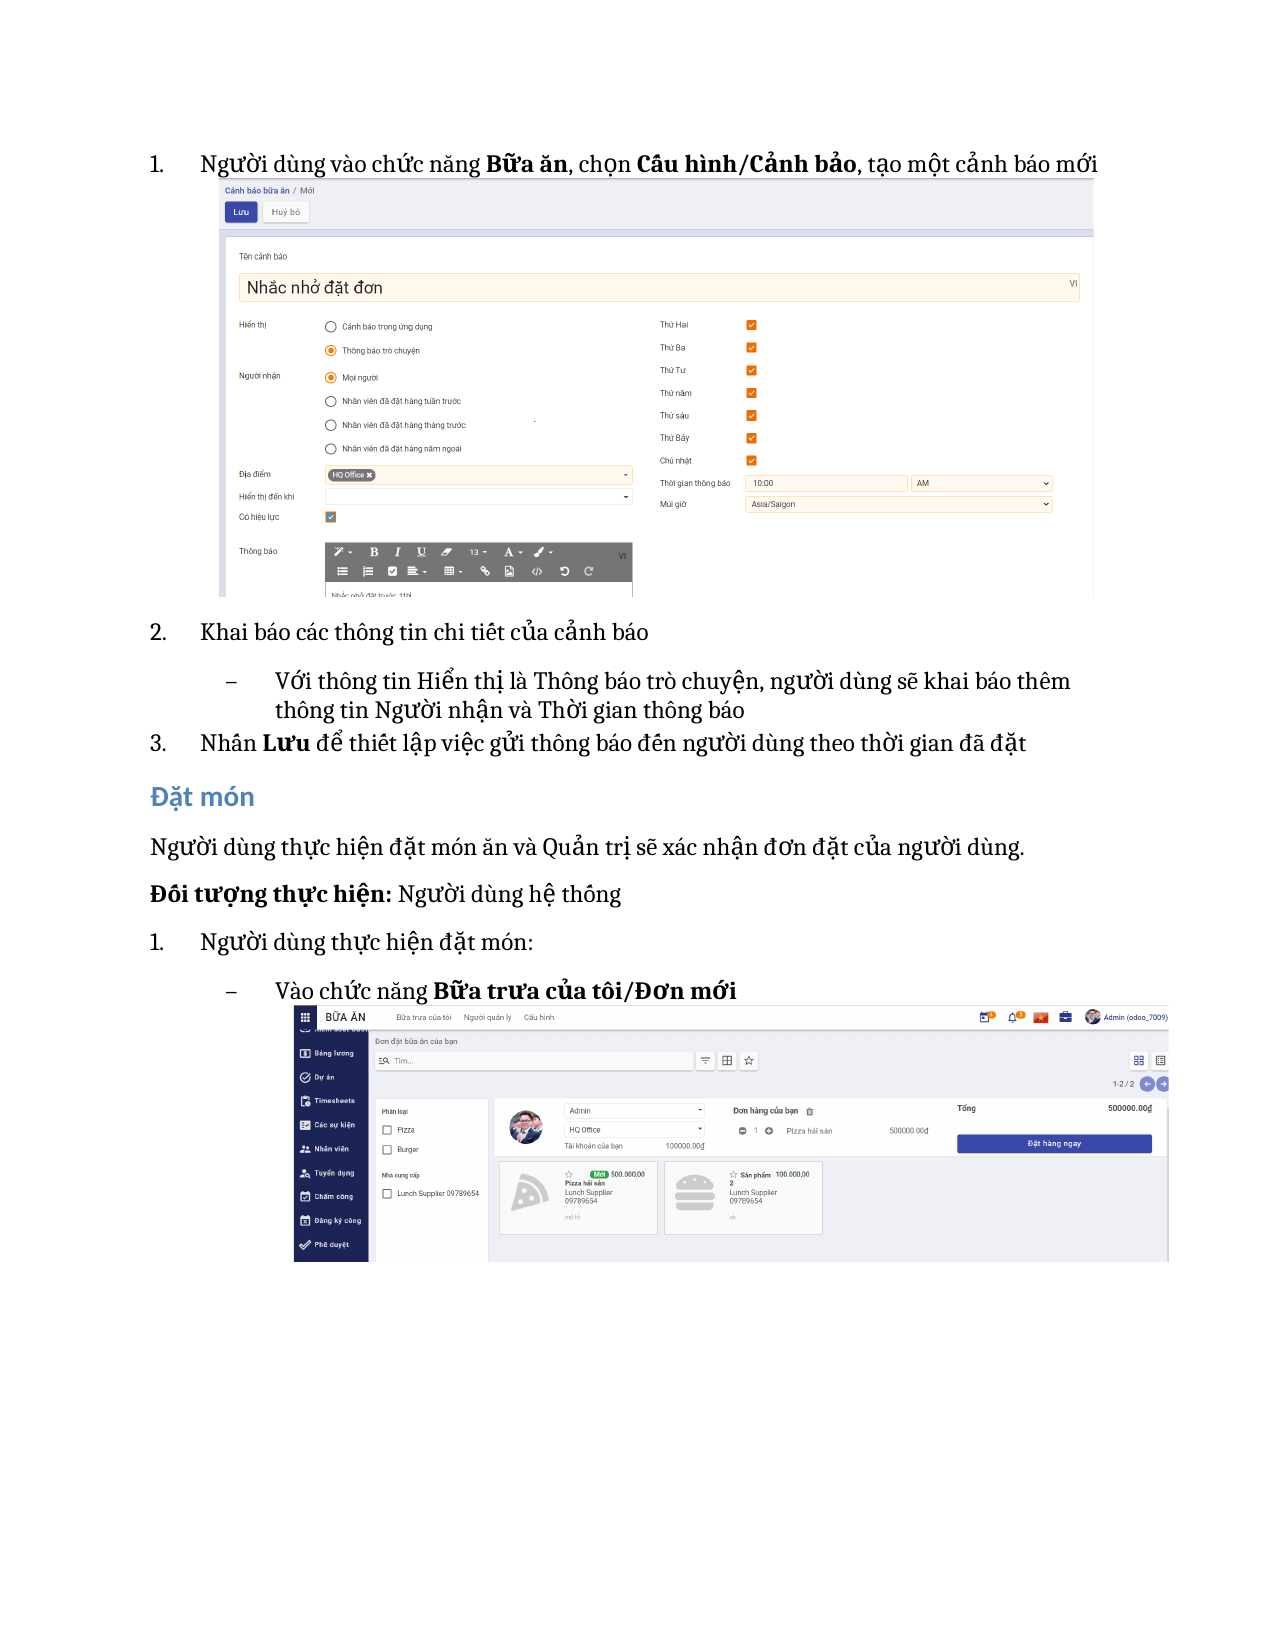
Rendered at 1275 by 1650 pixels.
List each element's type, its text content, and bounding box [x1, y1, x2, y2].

subtitle Đặt món [150, 778, 1125, 814]
text Đối tượng thực hiện: Người dùng hệ thống [150, 880, 1125, 909]
picture [218, 178, 1094, 597]
list Nhấn Lưu để thiết lập việc gửi thông báo đến người dùng theo thời gian đã đặt [150, 728, 1125, 757]
list Khai báo các thông tin chi tiết của cảnh báo [150, 618, 1125, 646]
picture [293, 1005, 1169, 1262]
list Với thông tin Hiển thị là Thông báo trò chuyện, người dùng sẽ khai báo thêm thông tin Người nhận và Thời gian thông báo [225, 667, 1125, 725]
list Người dùng thực hiện đặt món: [150, 927, 1125, 956]
text Người dùng thực hiện đặt món ăn và Quản trị sẽ xác nhận đơn đặt của người dùng. [150, 832, 1125, 861]
